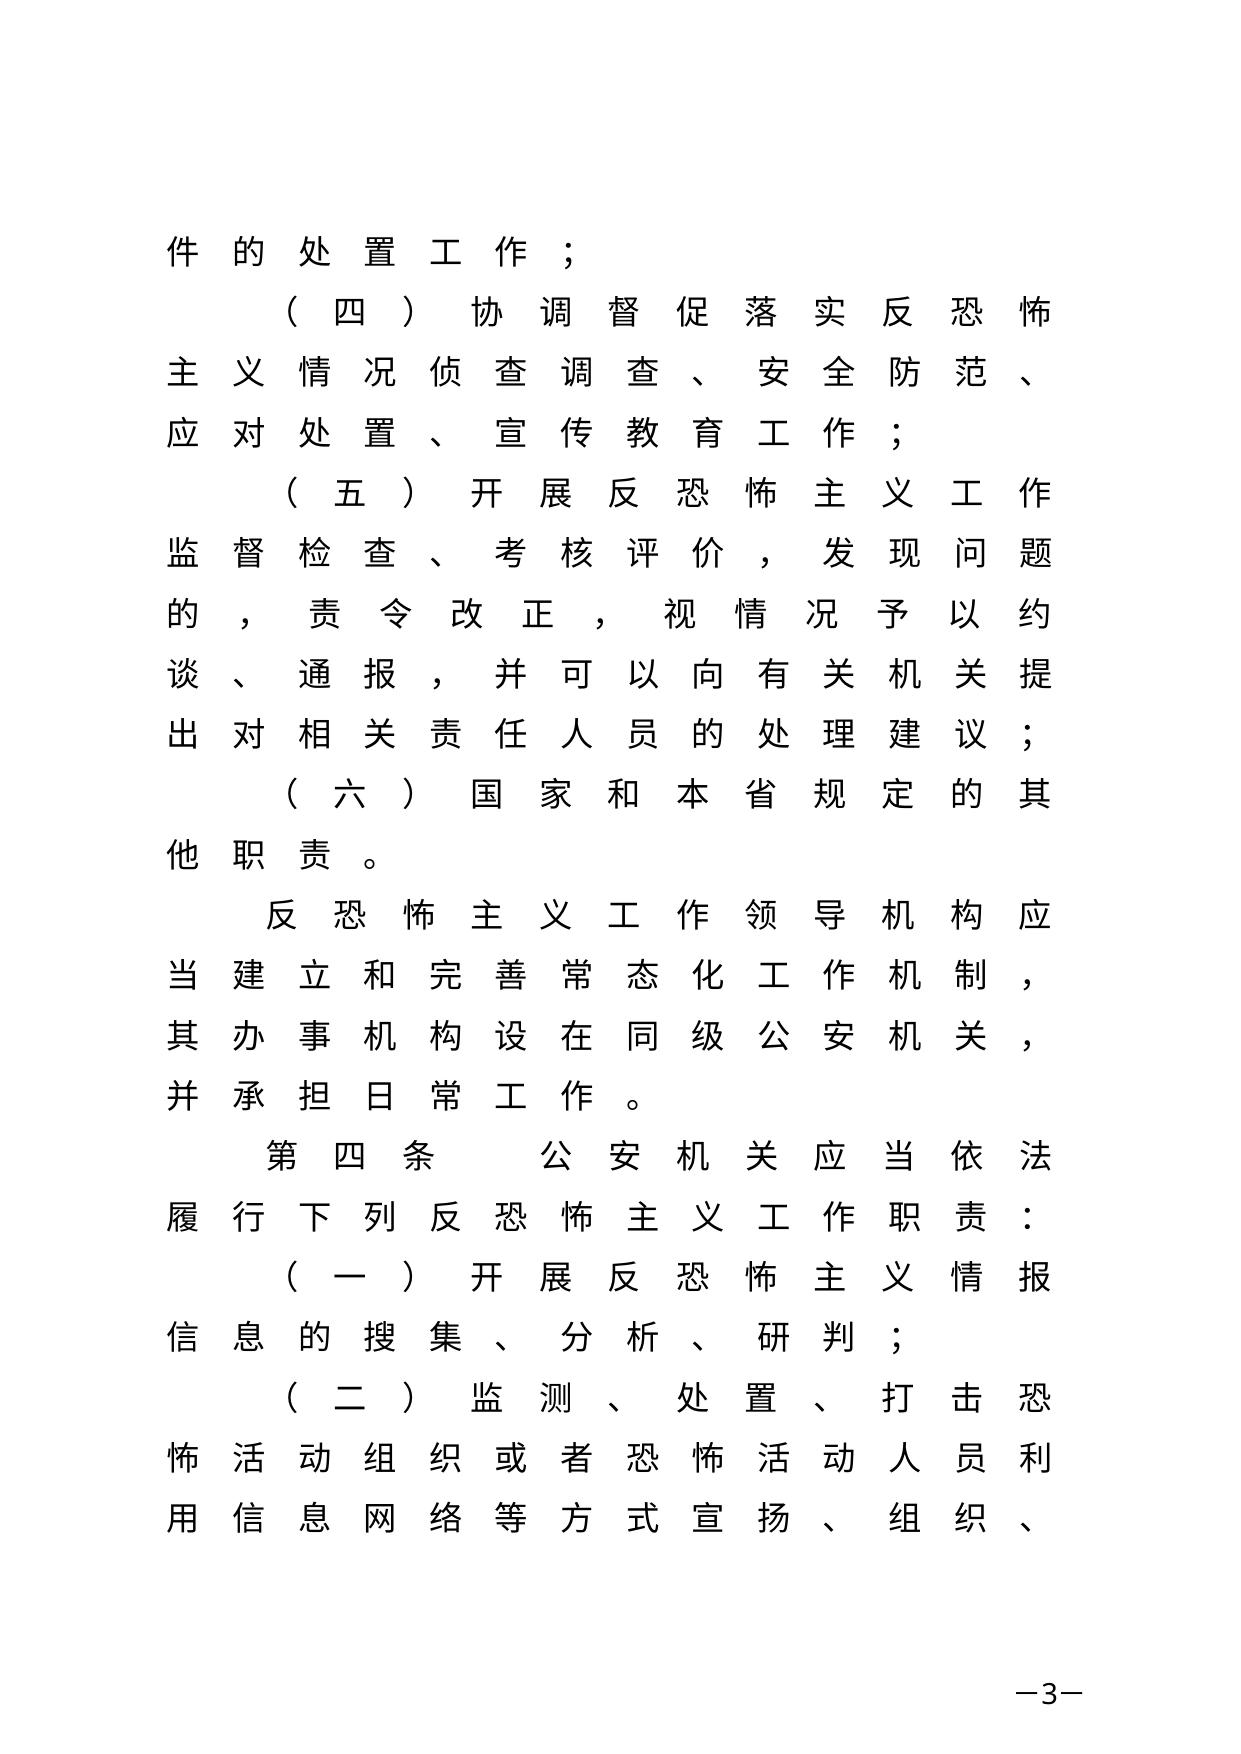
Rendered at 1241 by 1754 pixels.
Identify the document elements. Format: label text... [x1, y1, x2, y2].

text （一）开展反恐怖主义情报信息的搜集、分析、研判； [167, 1245, 1085, 1365]
text 反恐怖主义工作领导机构应当建立和完善常态化工作机制，其办事机构设在同级公安机关，并承担日常工作。 [167, 883, 1085, 1124]
text （四）协调督促落实反恐怖主义情况侦查调查、安全防范、应对处置、宣传教育工作； [167, 280, 1085, 461]
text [167, 219, 1085, 280]
text （六）国家和本省规定的其他职责。 [167, 762, 1085, 883]
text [167, 1365, 1085, 1546]
text （五）开展反恐怖主义工作监督检查、考核评价，发现问题的，责令改正，视情况予以约谈、通报，并可以向有关机关提出对相关责任人员的处理建议； [167, 461, 1085, 762]
text 第四条 公安机关应当依法履行下列反恐怖主义工作职责： [167, 1124, 1085, 1245]
